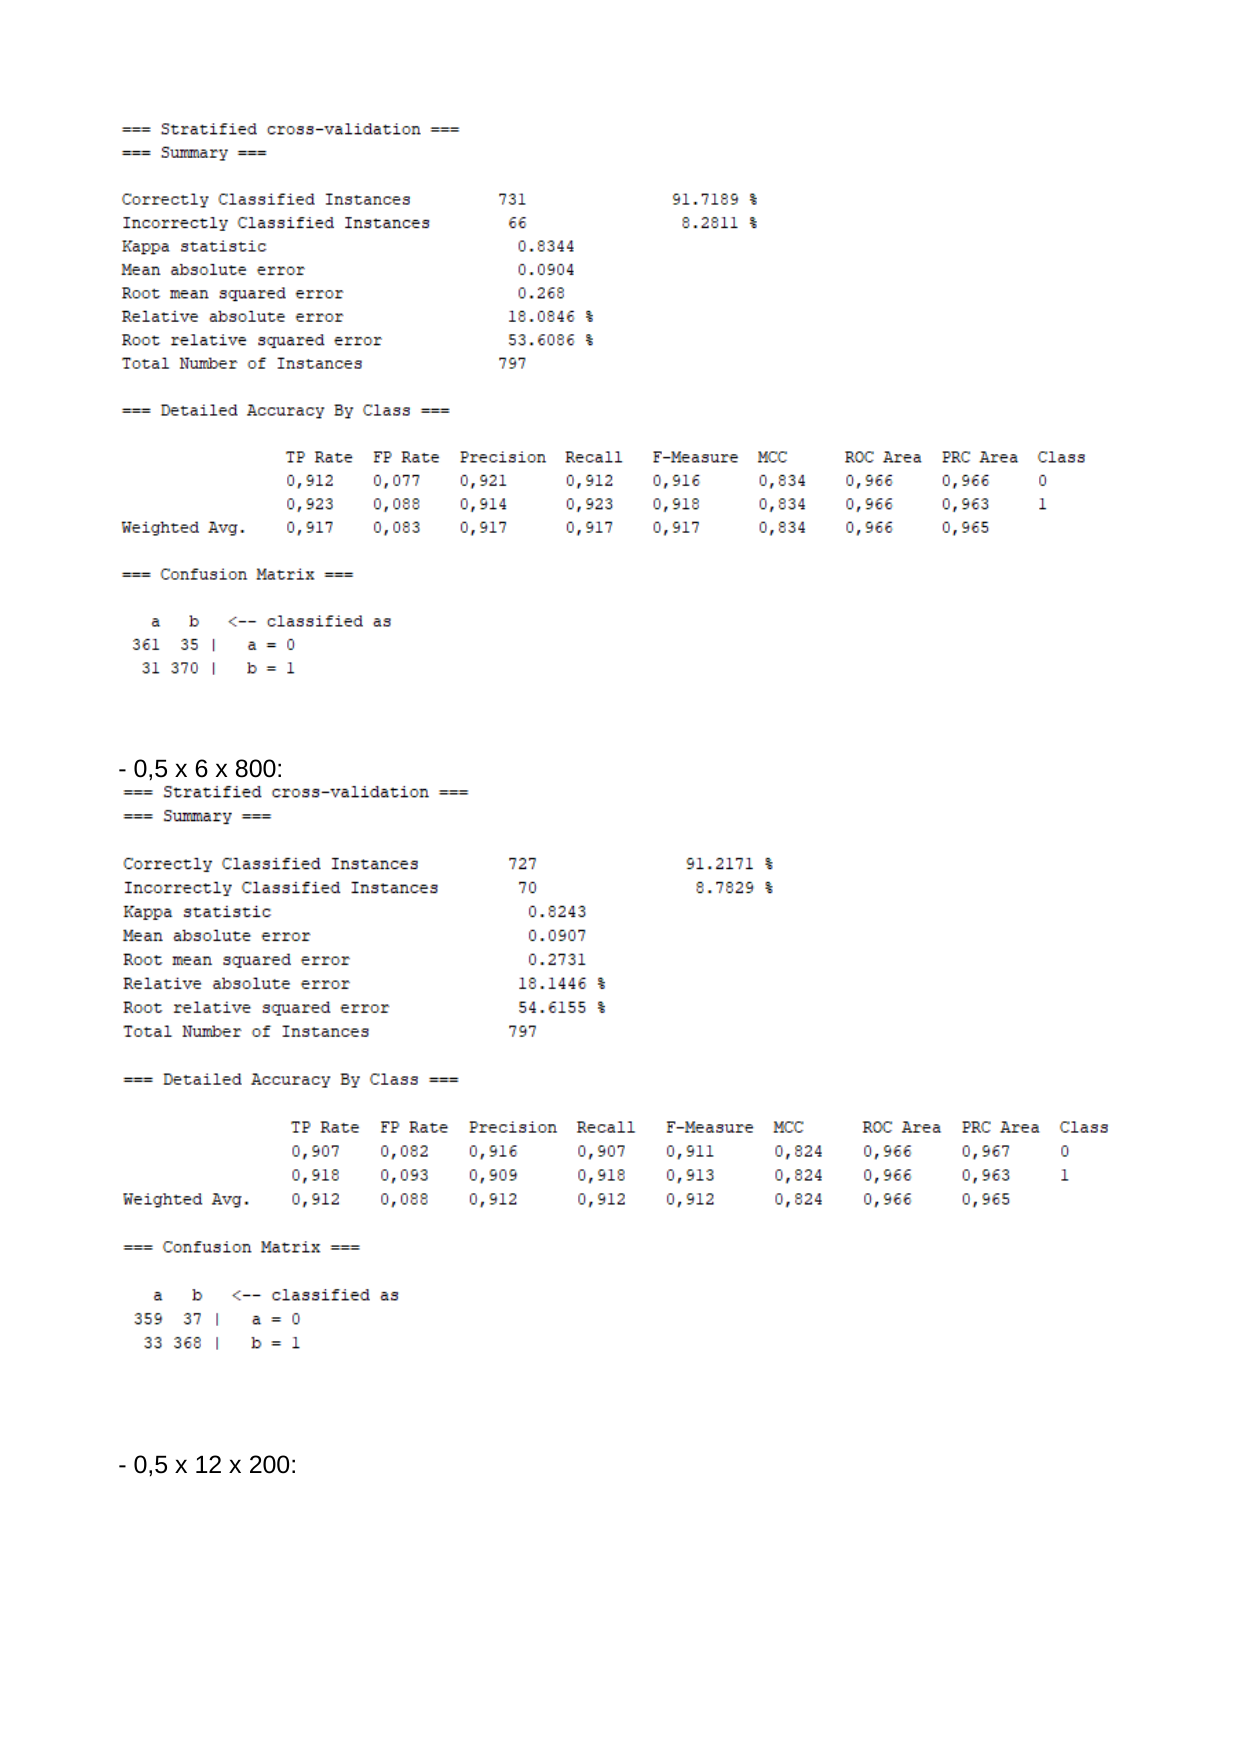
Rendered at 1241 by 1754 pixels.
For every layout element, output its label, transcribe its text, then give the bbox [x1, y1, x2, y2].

text - 0,5 x 12 x 200: [118, 1450, 1122, 1479]
text - 0,5 x 6 x 800: [118, 754, 1122, 782]
picture [118, 782, 1122, 1364]
picture [118, 118, 1122, 697]
